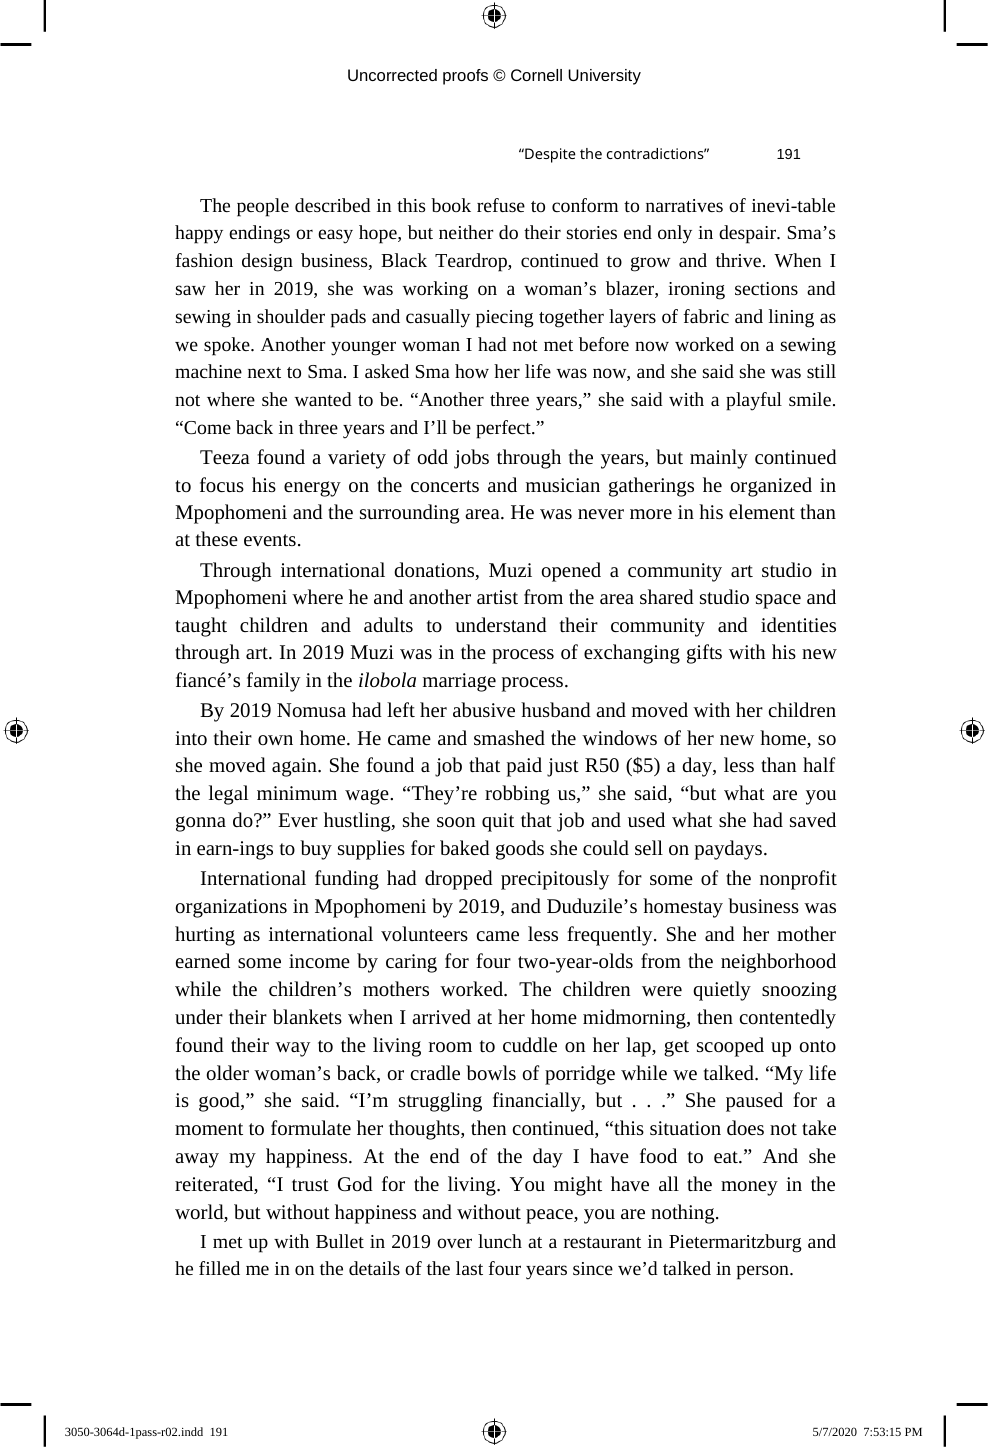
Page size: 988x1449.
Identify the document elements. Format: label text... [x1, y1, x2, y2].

text By 2019 Nomusa had left her abusive husband and moved with her children into their own home. He came and smashed the windows of her new home, so she moved again. She found a job that paid just R50 ($5) a day, less than half the legal minimum wage. “They’re robbing us,” she said, “but what are you gonna do?” Ever hustling, she soon quit that job and used what she had saved in earn-ings to buy supplies for baked goods she could sell on paydays. [175, 698, 837, 860]
picture [480, 1418, 507, 1425]
picture [63, 1426, 230, 1442]
text Teeza found a variety of odd jobs through the years, but mainly continued to focus his energy on the concerts and musician gatherings he organized in Mpophomeni and the surrounding area. He was never more in his element than at these events. [175, 445, 837, 551]
text Uncorrected proofs © Cornell University [64, 66, 923, 85]
text 5/7/2020 7:53:15 PM [812, 1425, 923, 1439]
text 3050-3064d-1pass-r02.indd 191 [64, 1425, 737, 1439]
text The people described in this book refuse to conform to narratives of inevi-table happy endings or easy hope, but neither do their stories end only in despair. Sma’s fashion design business, Black Teardrop, continued to grow and thrive. When I saw her in 2019, she was working on a woman’s blazer, ironing sections and sewing in shoulder pads and casually piecing together layers of fabric and lining as we spoke. Another younger woman I had not met before now worked on a sewing machine next to Sma. I asked Sma how her life was now, and she said she was still not where she wanted to be. “Another three years,” she said with a playful smile. “Come back in three years and I’ll be perfect.” [175, 193, 837, 439]
text “Despite the contradictions” 191 [519, 144, 923, 163]
text International funding had dropped precipitously for some of the nonprofit organizations in Mpophomeni by 2019, and Duduzile’s homestay business was hurting as international volunteers came less frequently. She and her mother earned some income by caring for four two-year-olds from the neighborhood while the children’s mothers worked. The children were quietly snoozing under their blankets when I arrived at her home midmorning, then contentedly found their way to the living room to cuddle on her lap, get scooped up onto the older woman’s back, or cradle bowls of porridge while we talked. “My life is good,” she said. “I’m struggling financially, but . . .” She paused for a moment to formulate her thoughts, then continued, “this situation does not take away my happiness. At the end of the day I have food to eat.” And she reiterated, “I trust God for the living. You might have all the money in the world, but without happiness and without peace, you are nothing. [175, 866, 837, 1224]
text I met up with Bullet in 2019 over lunch at a restaurant in Pietermaritzburg and he filled me in on the details of the last four years since we’d talked in person. [175, 1230, 837, 1280]
text Through international donations, Muzi opened a community art studio in Mpophomeni where he and another artist from the area shared studio space and taught children and adults to understand their community and identities through art. In 2019 Muzi was in the process of exchanging gifts with his new fiancé’s family in the ilobola marriage process. [175, 557, 837, 692]
picture [2, 717, 29, 744]
picture [480, 1439, 507, 1445]
picture [480, 2, 507, 29]
picture [958, 717, 985, 744]
